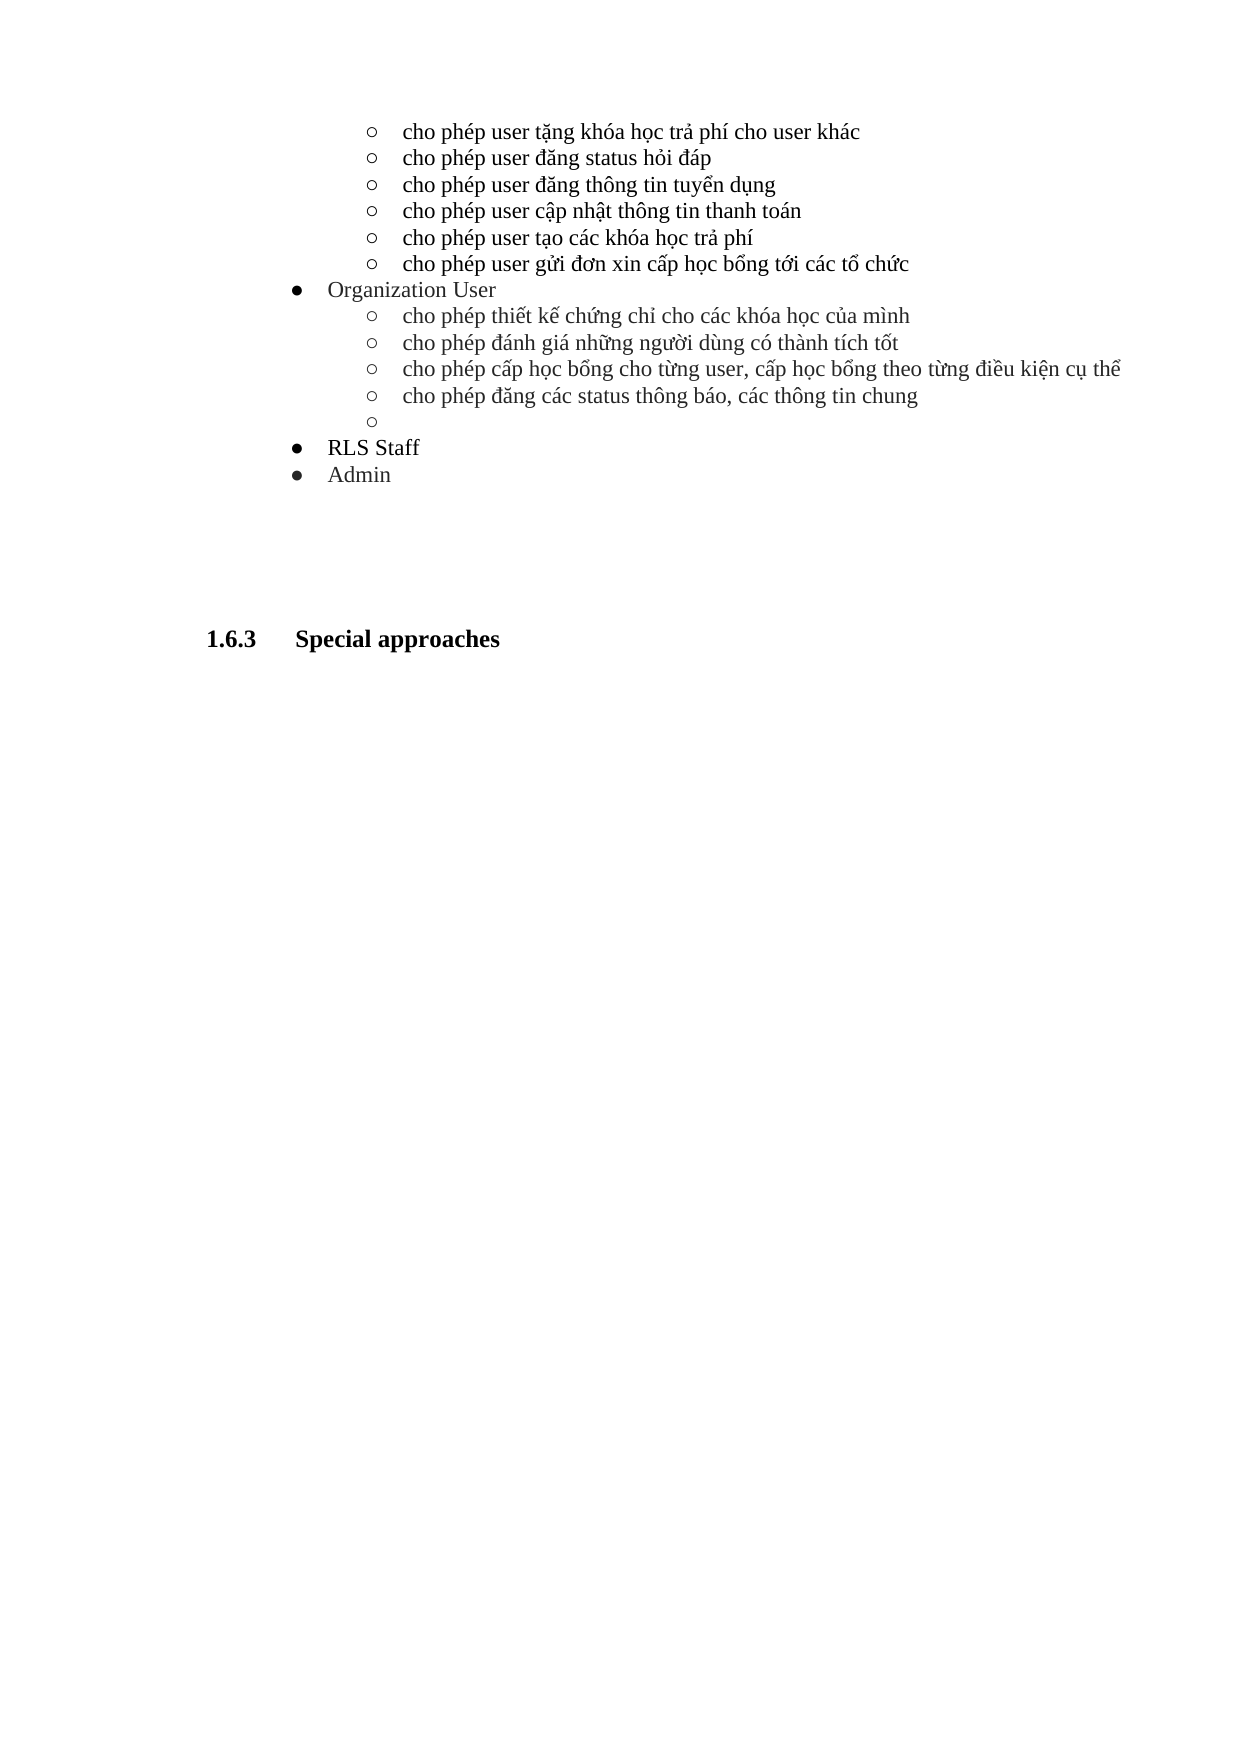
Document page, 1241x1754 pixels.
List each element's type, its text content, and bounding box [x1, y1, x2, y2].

list cho phép user đăng status hỏi đáp [365, 144, 1152, 171]
subtitle Special approaches [206, 624, 1152, 653]
list cho phép đăng các status thông báo, các thông tin chung [365, 382, 1152, 408]
list Admin [290, 461, 1152, 487]
list cho phép user tặng khóa học trả phí cho user khác [365, 118, 1152, 144]
list Organization User [290, 276, 1152, 303]
list cho phép user tạo các khóa học trả phí [365, 223, 1152, 250]
list cho phép cấp học bổng cho từng user, cấp học bổng theo từng điều kiện cụ thể [365, 355, 1152, 382]
list cho phép user cập nhật thông tin thanh toán [365, 197, 1152, 223]
list cho phép user đăng thông tin tuyển dụng [365, 171, 1152, 197]
list cho phép đánh giá những người dùng có thành tích tốt [365, 329, 1152, 355]
list RLS Staff [290, 434, 1152, 461]
list cho phép user gửi đơn xin cấp học bổng tới các tổ chức [365, 250, 1152, 276]
list cho phép thiết kế chứng chỉ cho các khóa học của mình [365, 303, 1152, 329]
